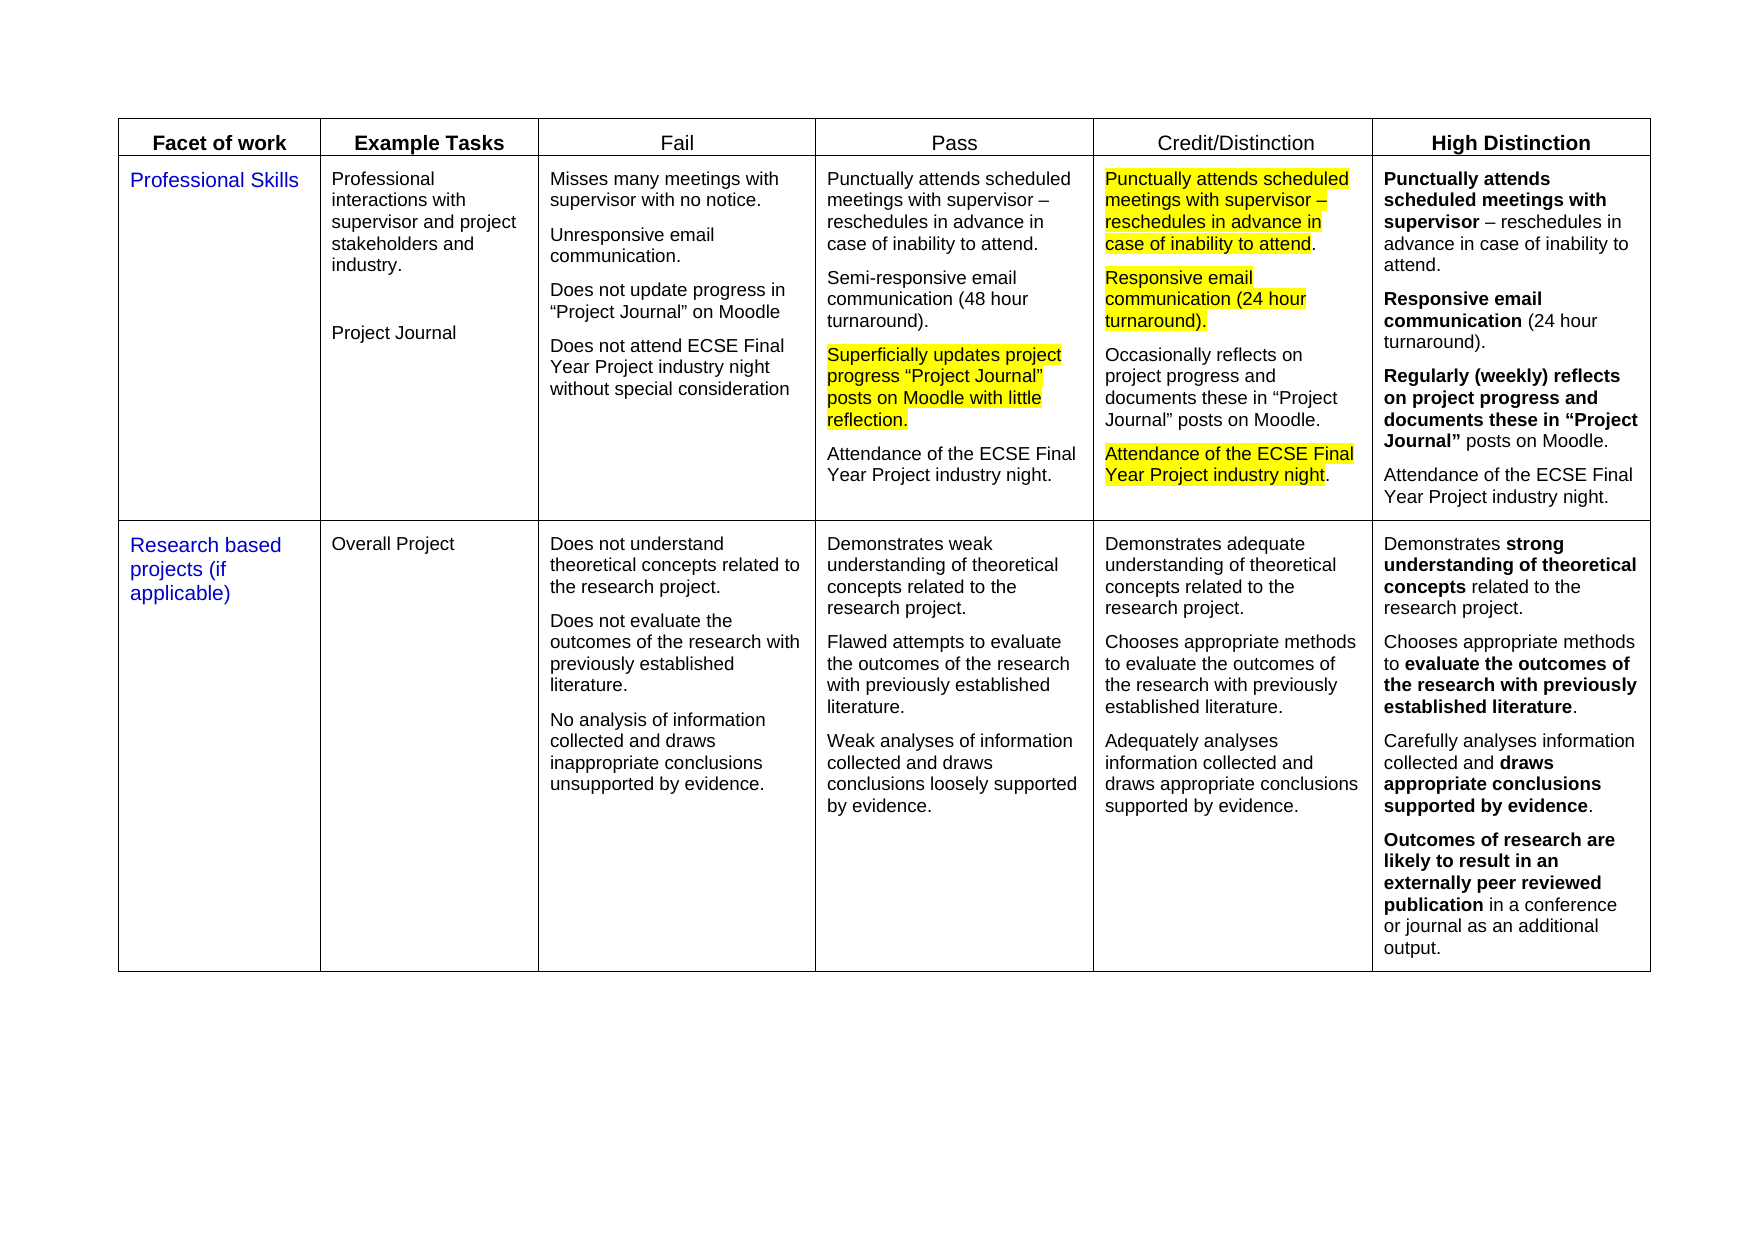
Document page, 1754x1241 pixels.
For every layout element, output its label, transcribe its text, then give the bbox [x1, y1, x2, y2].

table_cell High Distinction [1373, 119, 1650, 155]
table_cell Punctually attends scheduled meetings with supervisor – reschedules in advance in case of inability to attend. Semi-responsive email communication (48 hour turnaround). Superficially updates project progress “Project Journal” posts on Moodle with little reflection. Attendance of the ECSE Final Year Project industry night. [816, 156, 1093, 519]
table_cell Credit/Distinction [1094, 119, 1372, 155]
table_cell Pass [816, 119, 1093, 155]
table_cell Demonstrates weak understanding of theoretical concepts related to the research project. Flawed attempts to evaluate the outcomes of the research with previously established literature. Weak analyses of information collected and draws conclusions loosely supported by evidence. [816, 521, 1093, 971]
table_cell Overall Project [321, 521, 538, 971]
table_cell Does not understand theoretical concepts related to the research project. Does not evaluate the outcomes of the research with previously established literature. No analysis of information collected and draws inappropriate conclusions unsupported by evidence. [539, 521, 815, 971]
table_cell Research based projects (if applicable) [119, 521, 320, 971]
table_cell Professional interactions with supervisor and project stakeholders and industry. Project Journal [321, 156, 538, 519]
table_cell Demonstrates adequate understanding of theoretical concepts related to the research project. Chooses appropriate methods to evaluate the outcomes of the research with previously established literature. Adequately analyses information collected and draws appropriate conclusions supported by evidence. [1094, 521, 1372, 971]
table_cell Example Tasks [321, 119, 538, 155]
table_cell Facet of work [119, 119, 320, 155]
table_cell Professional Skills [119, 156, 320, 519]
table_cell Demonstrates strong understanding of theoretical concepts related to the research project. Chooses appropriate methods to evaluate the outcomes of the research with previously established literature. Carefully analyses information collected and draws appropriate conclusions supported by evidence. Outcomes of research are likely to result in an externally peer reviewed publication in a conference or journal as an additional output. [1373, 521, 1650, 971]
table_cell Fail [539, 119, 815, 155]
table_cell Punctually attends scheduled meetings with supervisor – reschedules in advance in case of inability to attend. Responsive email communication (24 hour turnaround). Occasionally reflects on project progress and documents these in “Project Journal” posts on Moodle. Attendance of the ECSE Final Year Project industry night. [1094, 156, 1372, 519]
table_cell Punctually attends scheduled meetings with supervisor – reschedules in advance in case of inability to attend. Responsive email communication (24 hour turnaround). Regularly (weekly) reflects on project progress and documents these in “Project Journal” posts on Moodle. Attendance of the ECSE Final Year Project industry night. [1373, 156, 1650, 519]
table_cell Misses many meetings with supervisor with no notice. Unresponsive email communication. Does not update progress in “Project Journal” on Moodle Does not attend ECSE Final Year Project industry night without special consideration [539, 156, 815, 519]
